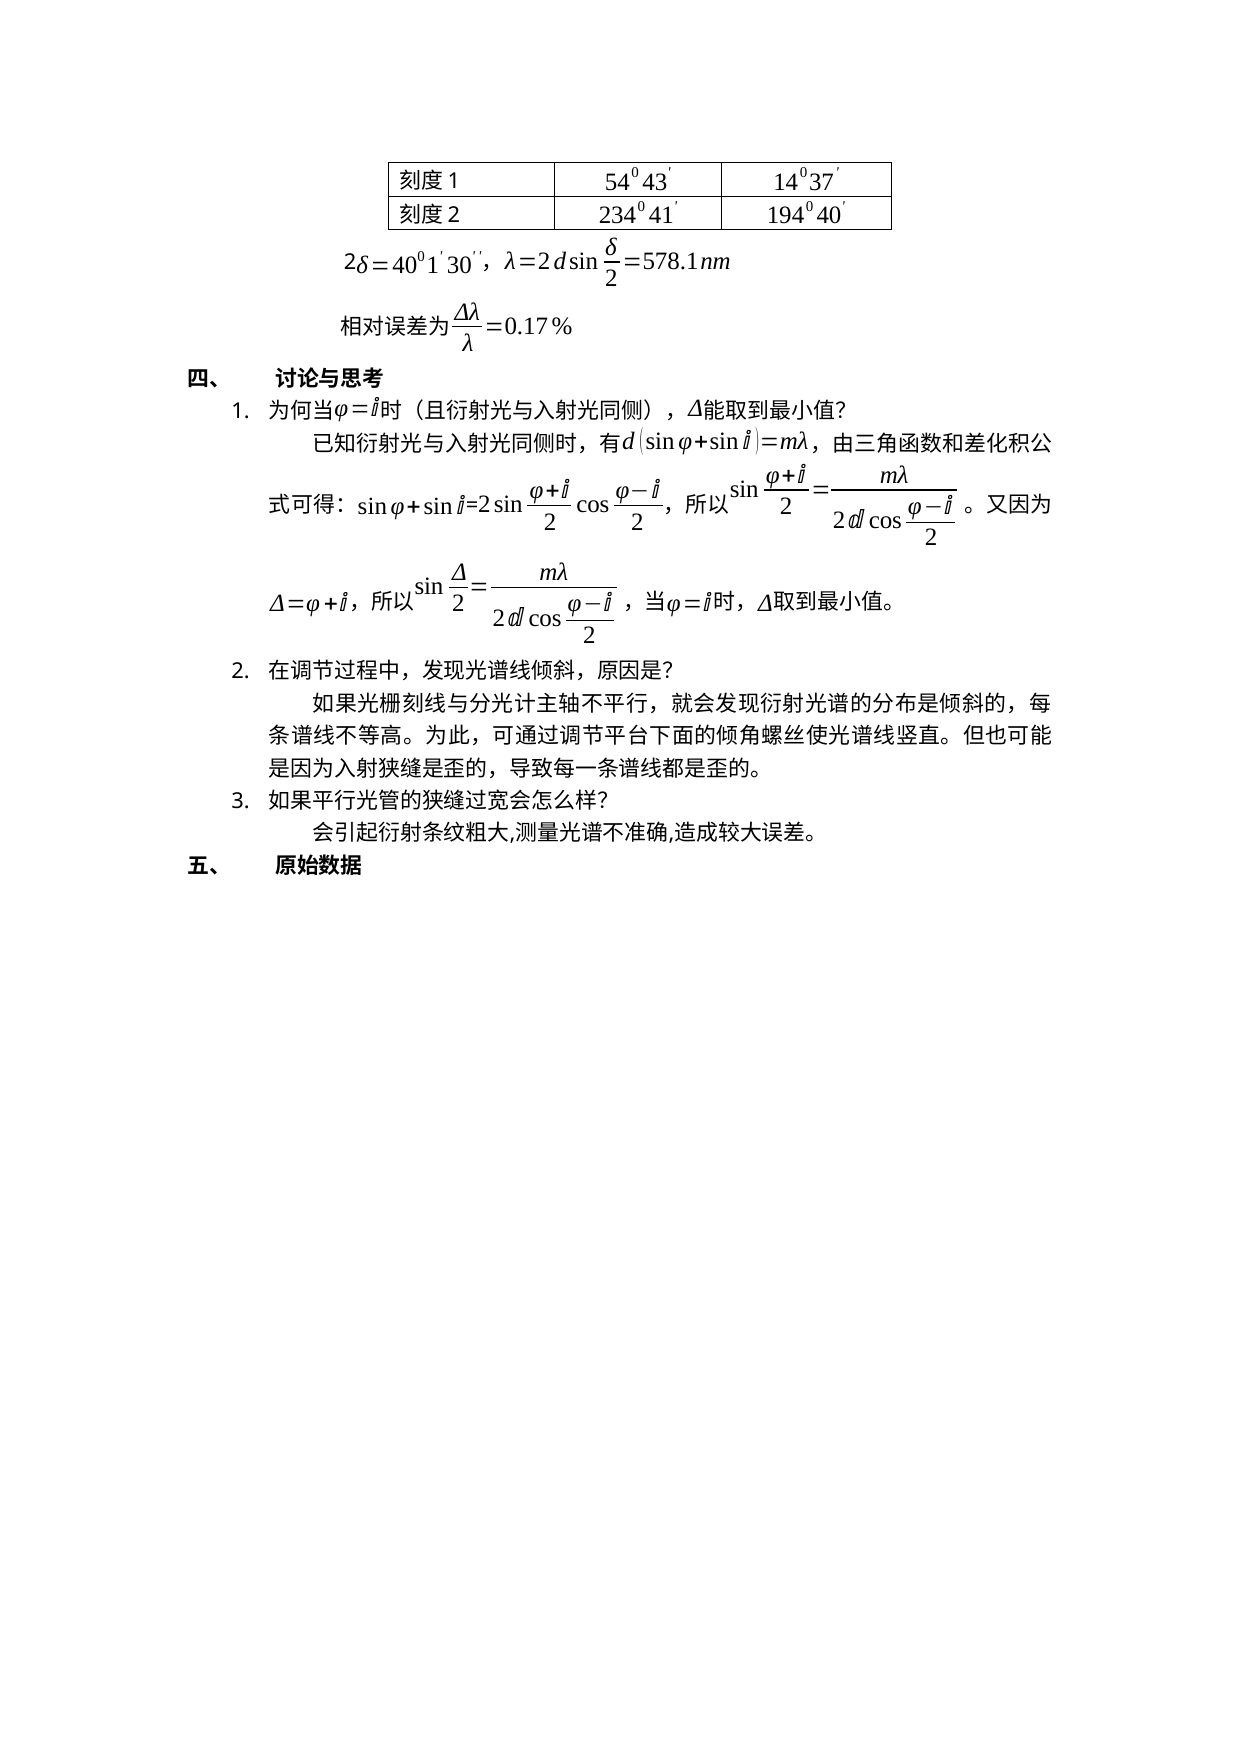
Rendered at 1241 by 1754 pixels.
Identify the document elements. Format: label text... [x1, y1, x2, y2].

text 相对误差为 [187, 295, 1053, 360]
list 如果平行光管的狭缝过宽会怎么样？ [231, 783, 1053, 815]
table_cell [722, 163, 891, 196]
list 在调节过程中，发现光谱线倾斜，原因是？ [231, 653, 1053, 685]
table_cell 刻度2 [389, 197, 554, 229]
list 为何当时（且衍射光与入射光同侧），能取到最小值？ [231, 393, 1053, 425]
list 2， [344, 230, 1053, 295]
list 讨论与思考 [187, 360, 1053, 393]
list 如果光栅刻线与分光计主轴不平行，就会发现衍射光谱的分布是倾斜的，每条谱线不等高。为此，可通过调节平台下面的倾角螺丝使光谱线竖直。但也可能是因为入射狭缝是歪的，导致每一条谱线都是歪的。 [269, 685, 1053, 783]
list 已知衍射光与入射光同侧时，有，由三角函数和差化积公式可得：=，所以 。又因为，所以 ，当时，取到最小值。 [269, 425, 1053, 653]
list 会引起衍射条纹粗大,测量光谱不准确,造成较大误差。 [269, 815, 1053, 848]
table_cell 刻度1 [389, 163, 554, 196]
list 原始数据 [187, 848, 1053, 880]
table_cell [555, 197, 721, 229]
table_cell [555, 163, 721, 196]
table_cell [722, 197, 891, 229]
